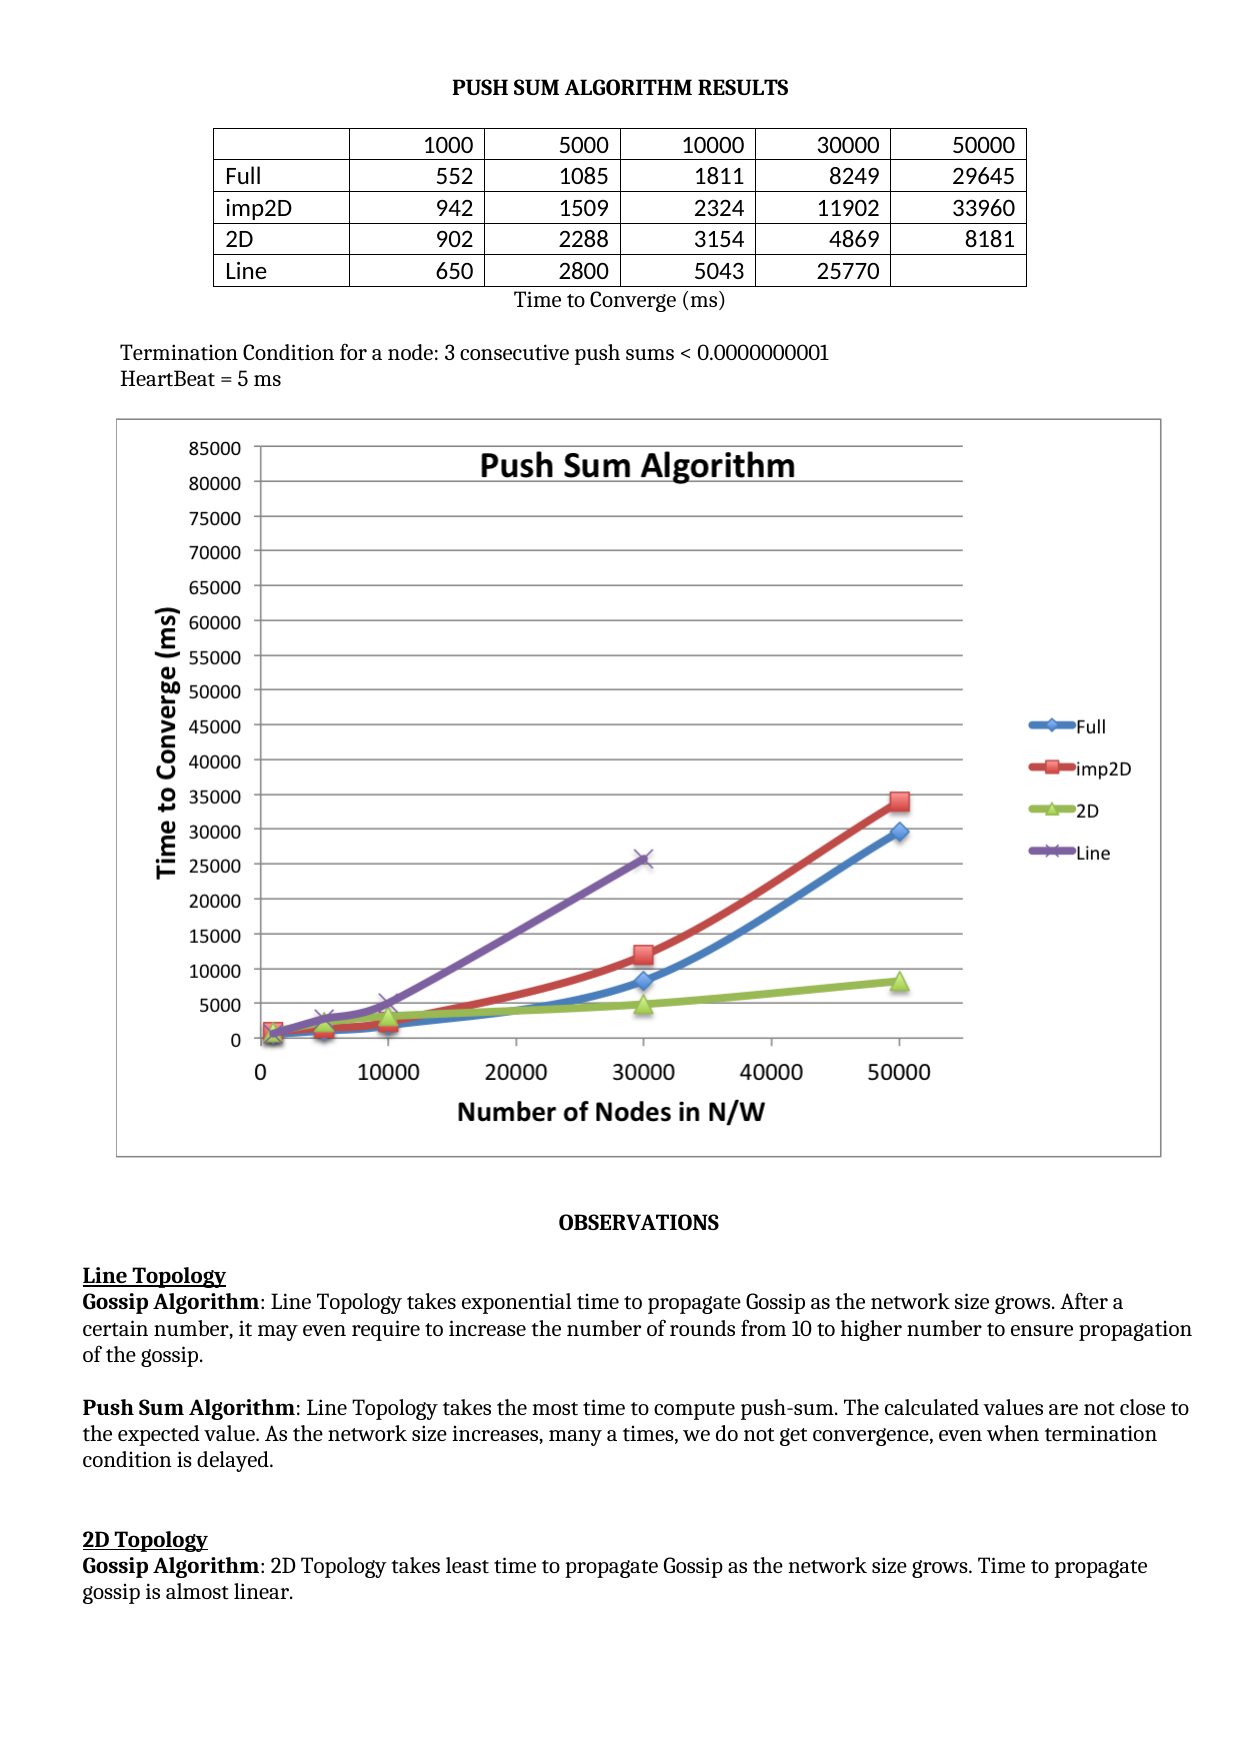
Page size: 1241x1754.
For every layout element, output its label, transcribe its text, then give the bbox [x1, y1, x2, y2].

text Gossip Algorithm: Line Topology takes exponential time to propagate Gossip as the network size grows. After a certain number, it may even require to increase the number of rounds from 10 to higher number to ensure propagation of the gossip. [82, 1289, 1195, 1368]
table_cell Full [214, 160, 349, 191]
table_cell 2800 [485, 255, 620, 286]
text Push Sum Algorithm: Line Topology takes the most time to compute push-sum. The calculated values are not close to the expected value. As the network size increases, many a times, we do not get convergence, even when termination condition is delayed. [82, 1394, 1195, 1474]
table_cell 2324 [621, 192, 755, 222]
picture [116, 418, 1162, 1158]
table_cell 1811 [621, 160, 755, 191]
table_cell 552 [350, 160, 484, 191]
table_cell 33960 [891, 192, 1026, 222]
text Time to Converge (ms) [45, 287, 1195, 313]
table_cell 2288 [485, 224, 620, 254]
table_header 1000 [350, 129, 484, 159]
table_cell 4869 [756, 224, 890, 254]
table_cell [891, 255, 1026, 286]
table_cell 3154 [621, 224, 755, 254]
text Line Topology [82, 1263, 1195, 1289]
table_cell 8181 [891, 224, 1026, 254]
table_cell 942 [350, 192, 484, 222]
text OBSERVATIONS [82, 1210, 1195, 1236]
table_header 5000 [485, 129, 620, 159]
text 2D Topology [82, 1526, 1195, 1553]
table_cell 29645 [891, 160, 1026, 191]
text PUSH SUM ALGORITHM RESULTS [45, 75, 1195, 101]
table_cell 8249 [756, 160, 890, 191]
table_cell 902 [350, 224, 484, 254]
table_cell 1085 [485, 160, 620, 191]
table_cell 5043 [621, 255, 755, 286]
table_cell 1509 [485, 192, 620, 222]
table_cell 650 [350, 255, 484, 286]
text Gossip Algorithm: 2D Topology takes least time to propagate Gossip as the network size grows. Time to propagate gossip is almost linear. [82, 1553, 1195, 1605]
table_cell 25770 [756, 255, 890, 286]
table_cell Line [214, 255, 349, 286]
table_cell 11902 [756, 192, 890, 222]
table_cell imp2D [214, 192, 349, 222]
text Termination Condition for a node: 3 consecutive push sums < 0.0000000001 [45, 339, 1195, 366]
table_header 50000 [891, 129, 1026, 159]
table_header [214, 129, 349, 159]
table_header 10000 [621, 129, 755, 159]
text HeartBeat = 5 ms [45, 366, 1195, 392]
table_cell 2D [214, 224, 349, 254]
table_header 30000 [756, 129, 890, 159]
